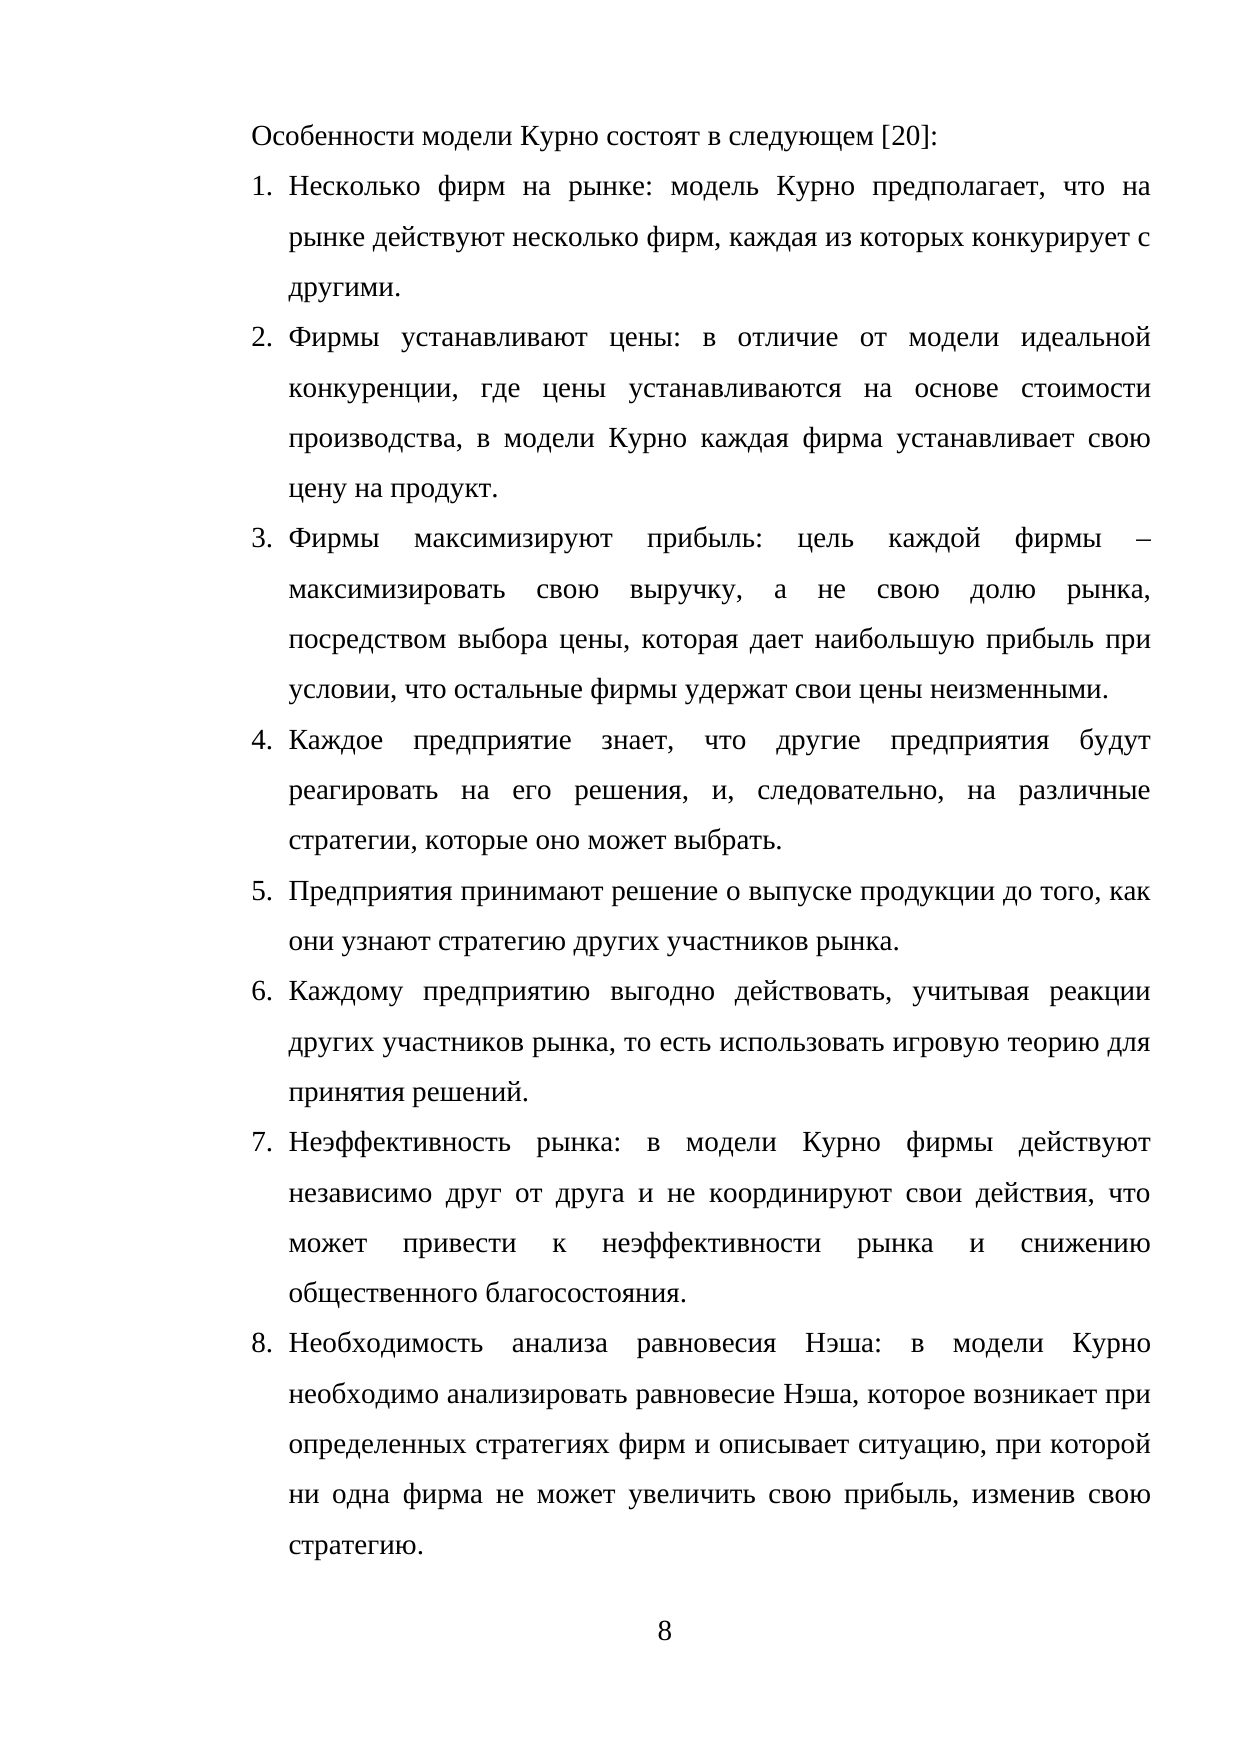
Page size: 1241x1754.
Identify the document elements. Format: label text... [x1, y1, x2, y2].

list Несколько фирм на рынке: модель Курно предполагает, что на рынке действуют несколько фирм, каждая из которых конкурирует с другими. [251, 168, 1152, 303]
list Фирмы максимизируют прибыль: цель каждой фирмы – максимизировать свою выручку, а не свою долю рынка, посредством выбора цены, которая дает наибольшую прибыль при условии, что остальные фирмы удержат свои цены неизменными. [251, 521, 1152, 705]
list Неэффективность рынка: в модели Курно фирмы действуют независимо друг от друга и не координируют свои действия, что может привести к неэффективности рынка и снижению общественного благосостояния. [251, 1124, 1152, 1309]
text Особенности модели Курно состоят в следующем [20]: [177, 118, 1152, 152]
list Предприятия принимают решение о выпуске продукции до того, как они узнают стратегию других участников рынка. [251, 873, 1152, 957]
list Фирмы устанавливают цены: в отличие от модели идеальной конкуренции, где цены устанавливаются на основе стоимости производства, в модели Курно каждая фирма устанавливает свою цену на продукт. [251, 319, 1152, 504]
list Каждое предприятие знает, что другие предприятия будут реагировать на его решения, и, следовательно, на различные стратегии, которые оно может выбрать. [251, 722, 1152, 856]
list Необходимость анализа равновесия Нэша: в модели Курно необходимо анализировать равновесие Нэша, которое возникает при определенных стратегиях фирм и описывает ситуацию, при которой ни одна фирма не может увеличить свою прибыль, изменив свою стратегию. [251, 1326, 1152, 1560]
list Каждому предприятию выгодно действовать, учитывая реакции других участников рынка, то есть использовать игровую теорию для принятия решений. [251, 973, 1152, 1108]
